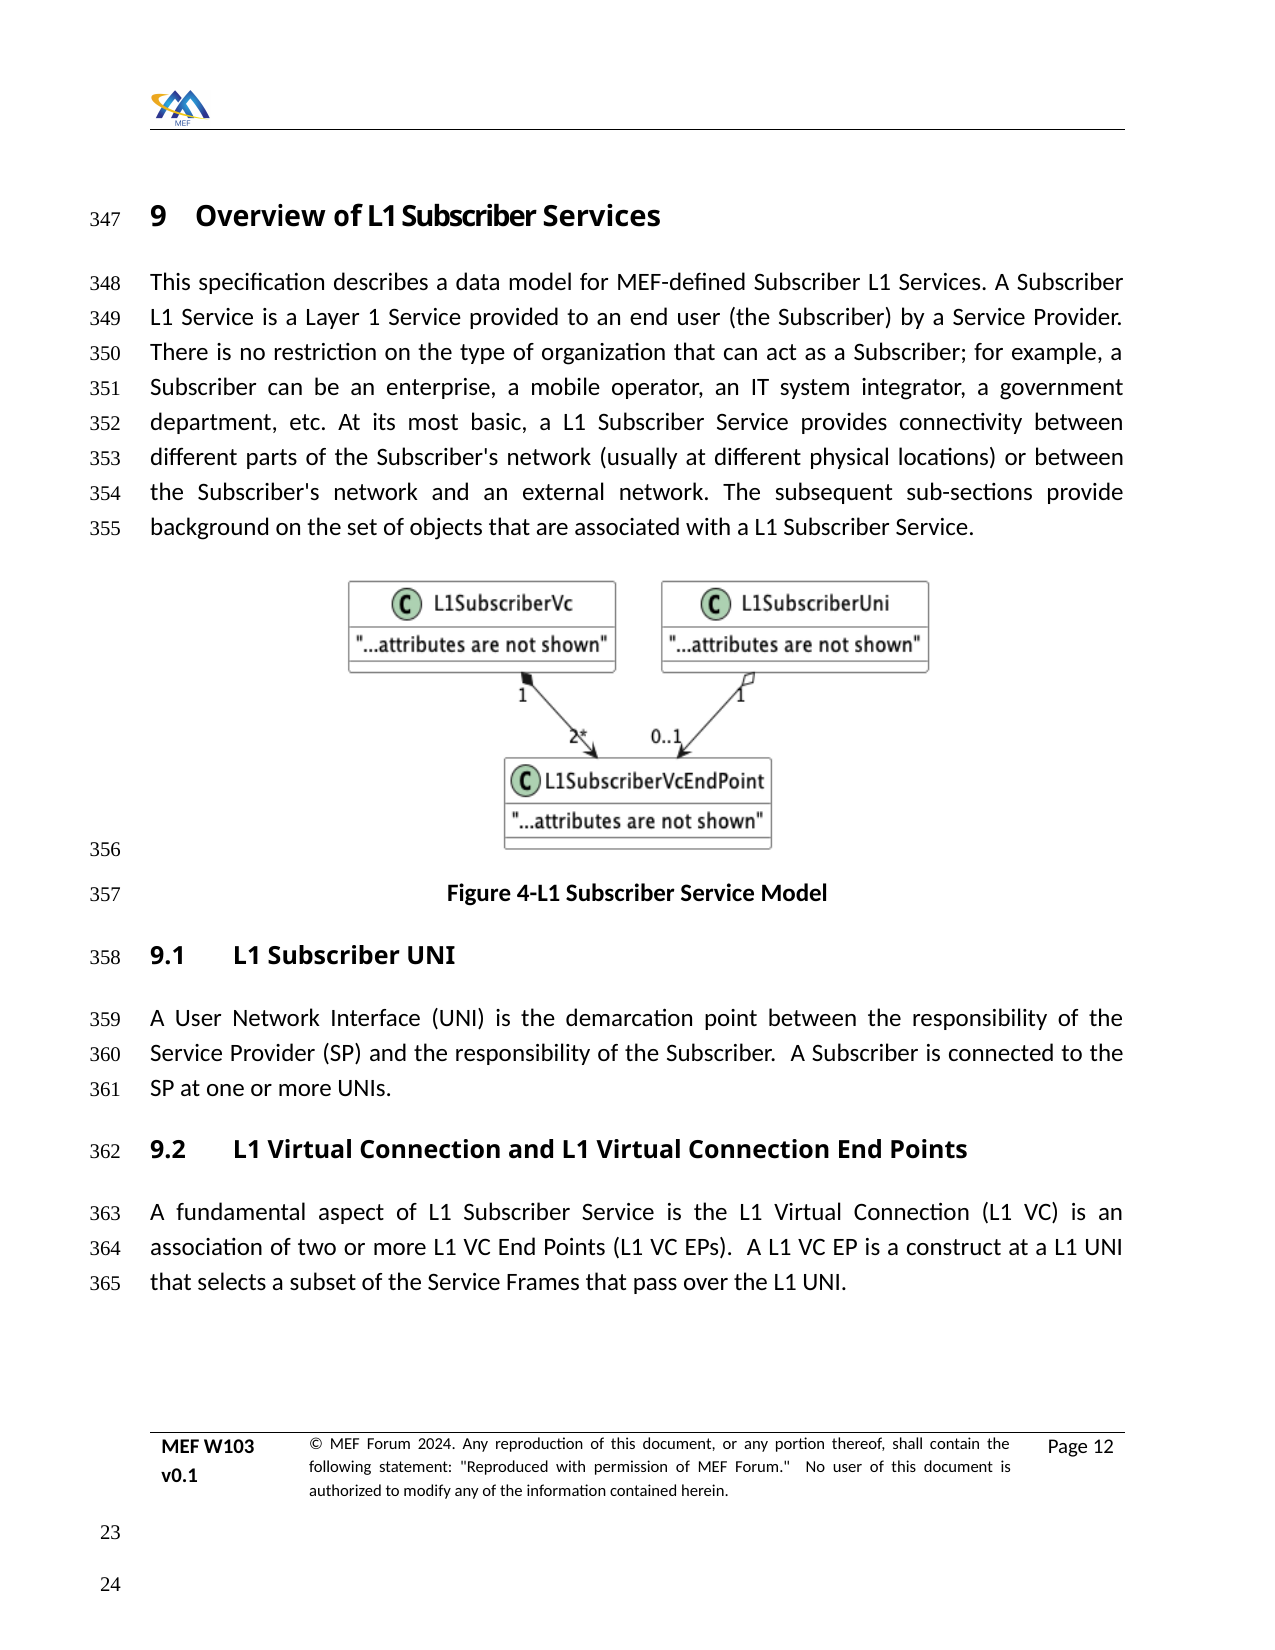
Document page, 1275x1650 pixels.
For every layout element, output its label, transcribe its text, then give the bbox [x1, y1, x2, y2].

text This specification describes a data model for MEF-defined Subscriber L1 Services. A Subscriber L1 Service is a Layer 1 Service provided to an end user (the Subscriber) by a Service Provider. There is no restriction on the type of organization that can act as a Subscriber; for example, a Subscriber can be an enterprise, a mobile operator, an IT system integrator, a government department, etc. At its most basic, a L1 Subscriber Service provides connectivity between different parts of the Subscriber's network (usually at different physical locations) or between the Subscriber's network and an external network. The subsequent sub-sections provide background on the set of objects that are associated with a L1 Subscriber Service. [150, 266, 1125, 542]
text A User Network Interface (UNI) is the demarcation point between the responsibility of the Service Provider (SP) and the responsibility of the Subscriber. A Subscriber is connected to the SP at one or more UNIs. [150, 1002, 1125, 1102]
subtitle Overview of L1 Subscriber Services [150, 196, 1125, 235]
text A fundamental aspect of L1 Subscriber Service is the L1 Virtual Connection (L1 VC) is an association of two or more L1 VC End Points (L1 VC EPs). A L1 VC EP is a construct at a L1 UNI that selects a subset of the Service Frames that pass over the L1 UNI. [150, 1196, 1125, 1296]
subtitle L1 Subscriber UNI [150, 938, 1125, 972]
picture [150, 90, 211, 127]
subtitle L1 Virtual Connection and L1 Virtual Connection End Points [150, 1132, 1125, 1166]
picture [339, 571, 936, 857]
